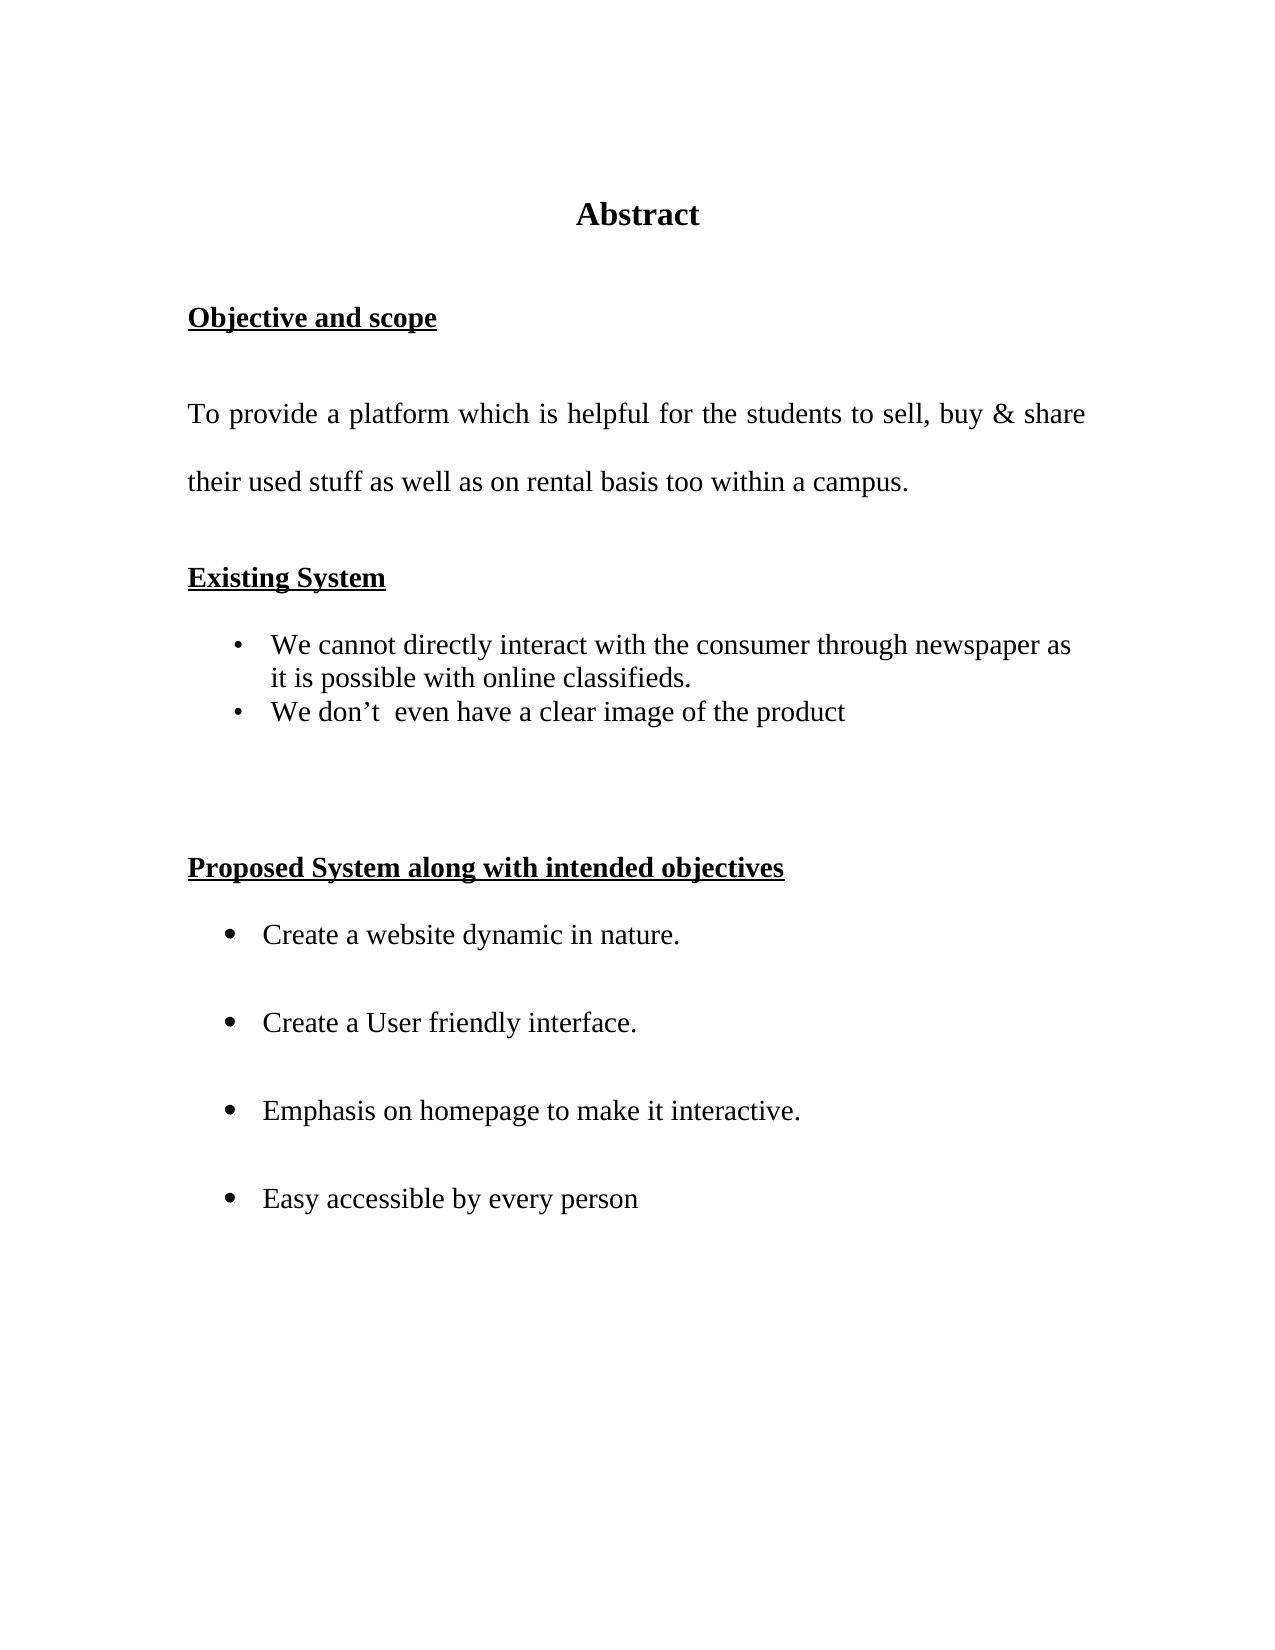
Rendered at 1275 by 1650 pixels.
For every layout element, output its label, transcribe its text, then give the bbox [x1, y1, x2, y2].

list We don’t even have a clear image of the product [233, 694, 1087, 728]
list Easy accessible by every person [225, 1182, 1087, 1215]
list We cannot directly interact with the consumer through newspaper as it is possible with online classifieds. [233, 627, 1087, 694]
list Create a website dynamic in nature. [225, 917, 1087, 951]
text Existing System [187, 560, 1087, 593]
text Objective and scope [187, 300, 1087, 334]
list Emphasis on homepage to make it interactive. [225, 1093, 1087, 1127]
list Create a User friendly interface. [225, 1005, 1087, 1039]
text To provide a platform which is helpful for the students to sell, buy & share their used stuff as well as on rental basis too within a campus. [187, 397, 1087, 497]
text Proposed System along with intended objectives [187, 850, 1087, 884]
text Abstract [187, 194, 1087, 233]
